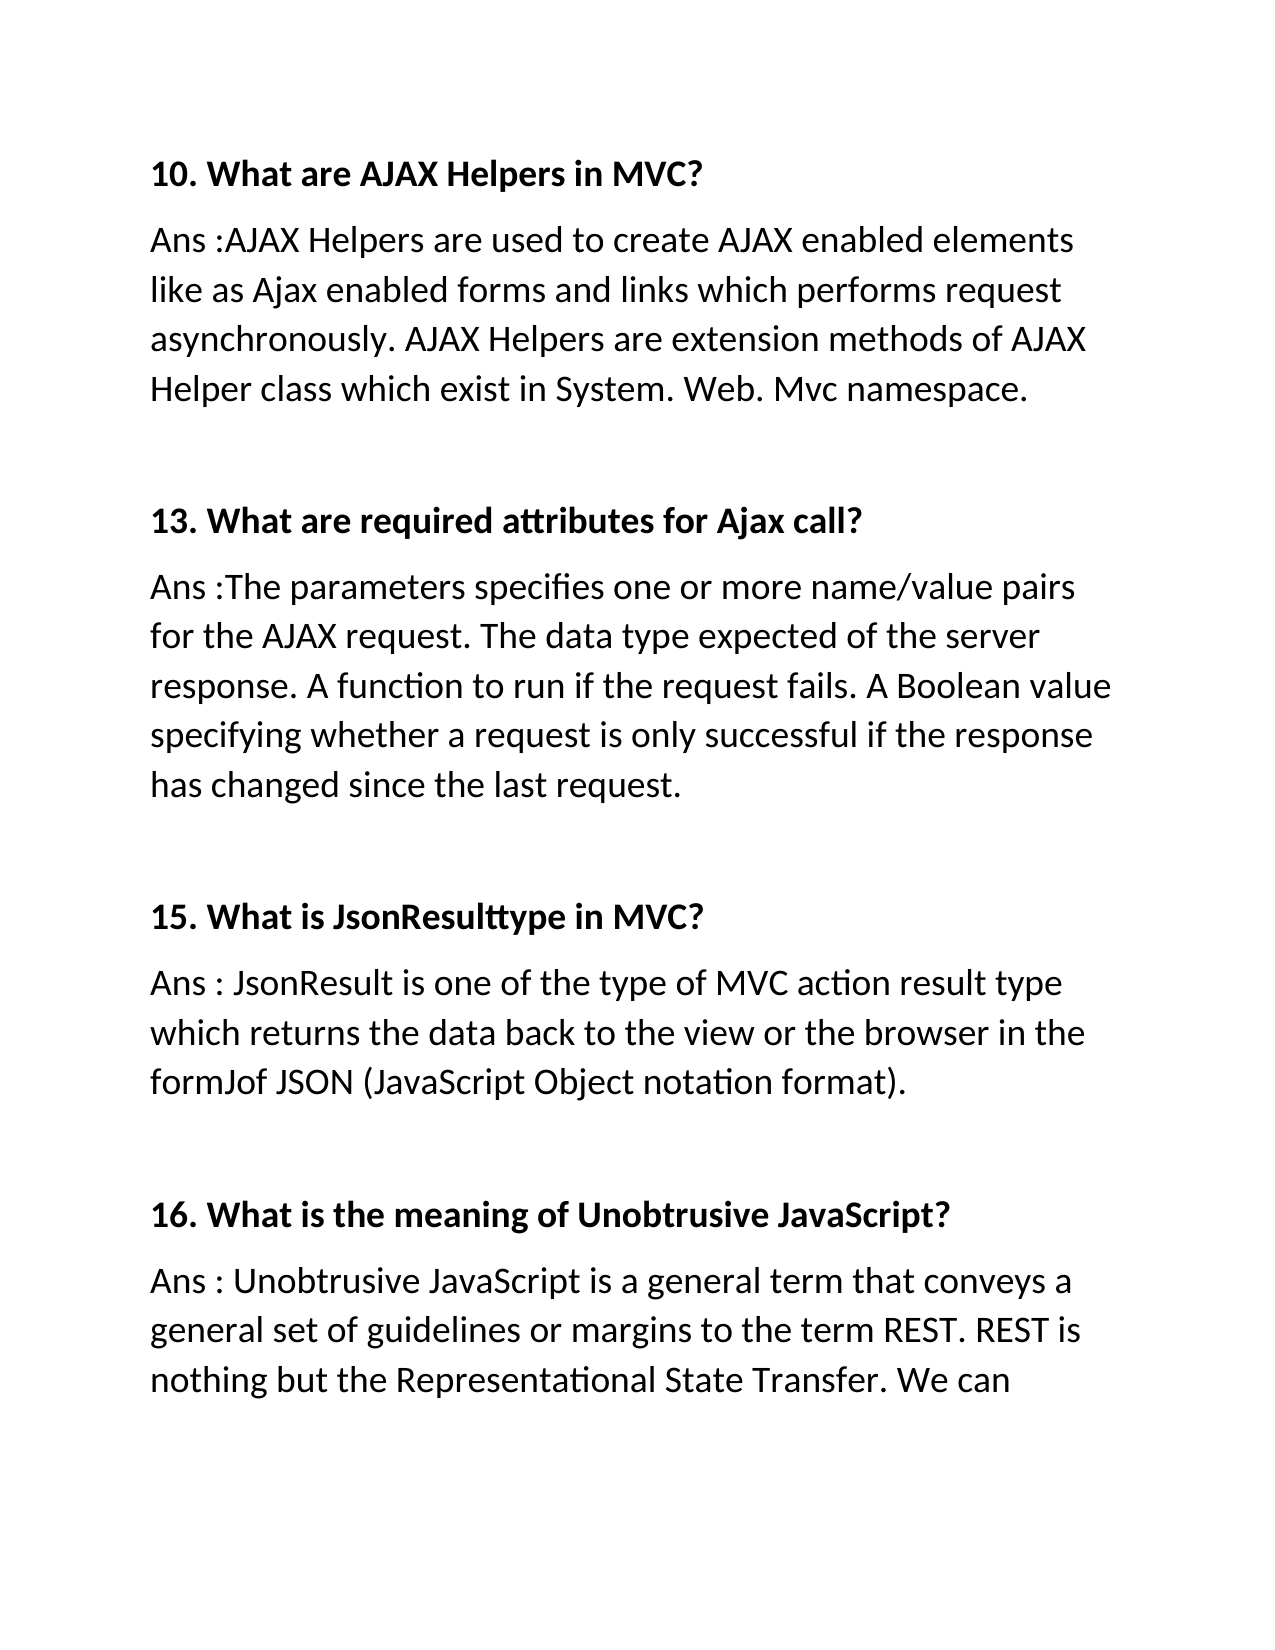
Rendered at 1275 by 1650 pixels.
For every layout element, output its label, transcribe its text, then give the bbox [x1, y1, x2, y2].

text Ans :The parameters specifies one or more name/value pairs for the AJAX request. The data type expected of the server response. A function to run if the request fails. A Boolean value specifying whether a request is only successful if the response has changed since the last request. [150, 563, 1125, 807]
text 13. What are required attributes for Ajax call? [150, 497, 1125, 543]
text 10. What are AJAX Helpers in MVC? [150, 150, 1125, 196]
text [150, 1257, 1125, 1402]
text Ans :AJAX Helpers are used to create AJAX enabled elements like as Ajax enabled forms and links which performs request asynchronously. AJAX Helpers are extension methods of AJAX Helper class which exist in System. Web. Mvc namespace. [150, 216, 1125, 410]
text 15. What is JsonResulttype in MVC? [150, 893, 1125, 939]
text 16. What is the meaning of Unobtrusive JavaScript? [150, 1191, 1125, 1236]
text Ans : JsonResult is one of the type of MVC action result type which returns the data back to the view or the browser in the formJof JSON (JavaScript Object notation format). [150, 959, 1125, 1104]
